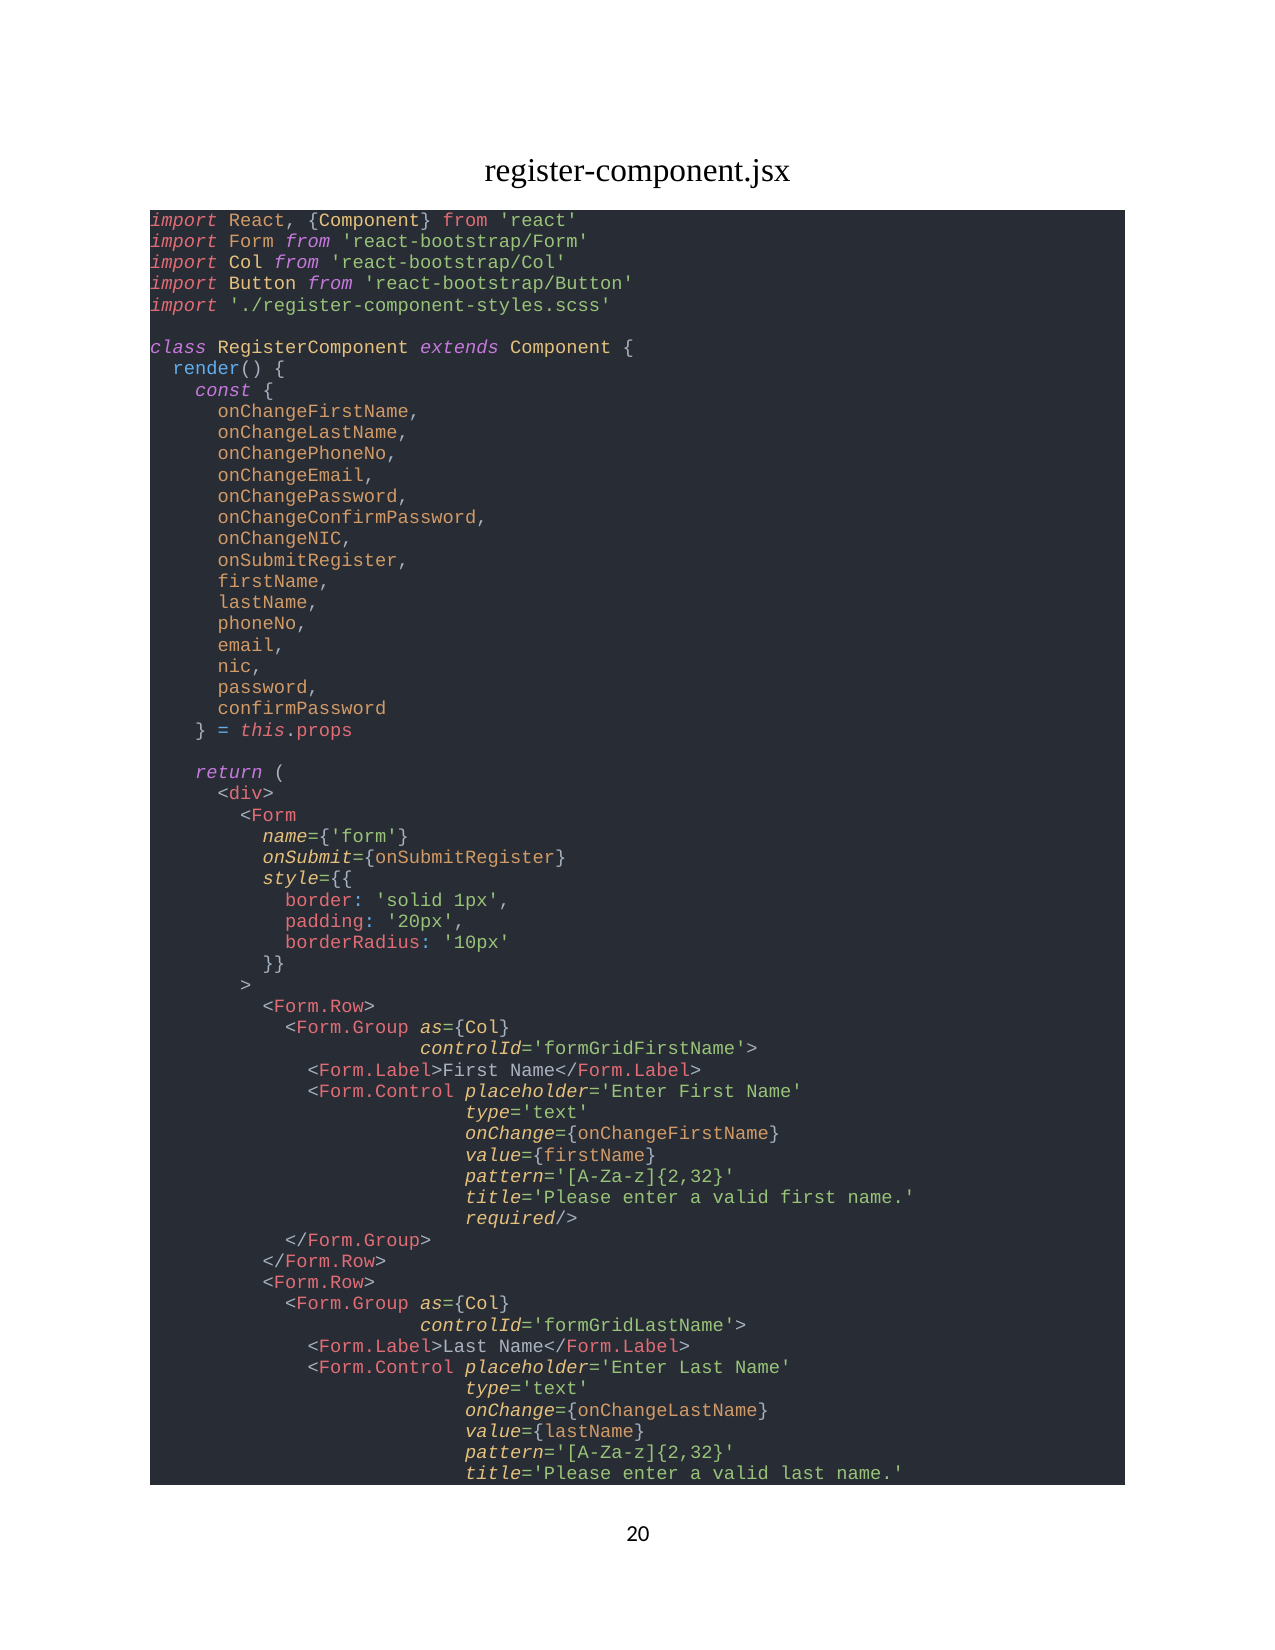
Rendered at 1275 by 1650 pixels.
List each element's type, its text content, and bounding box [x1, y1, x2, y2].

text register-component.jsx [150, 150, 1125, 188]
